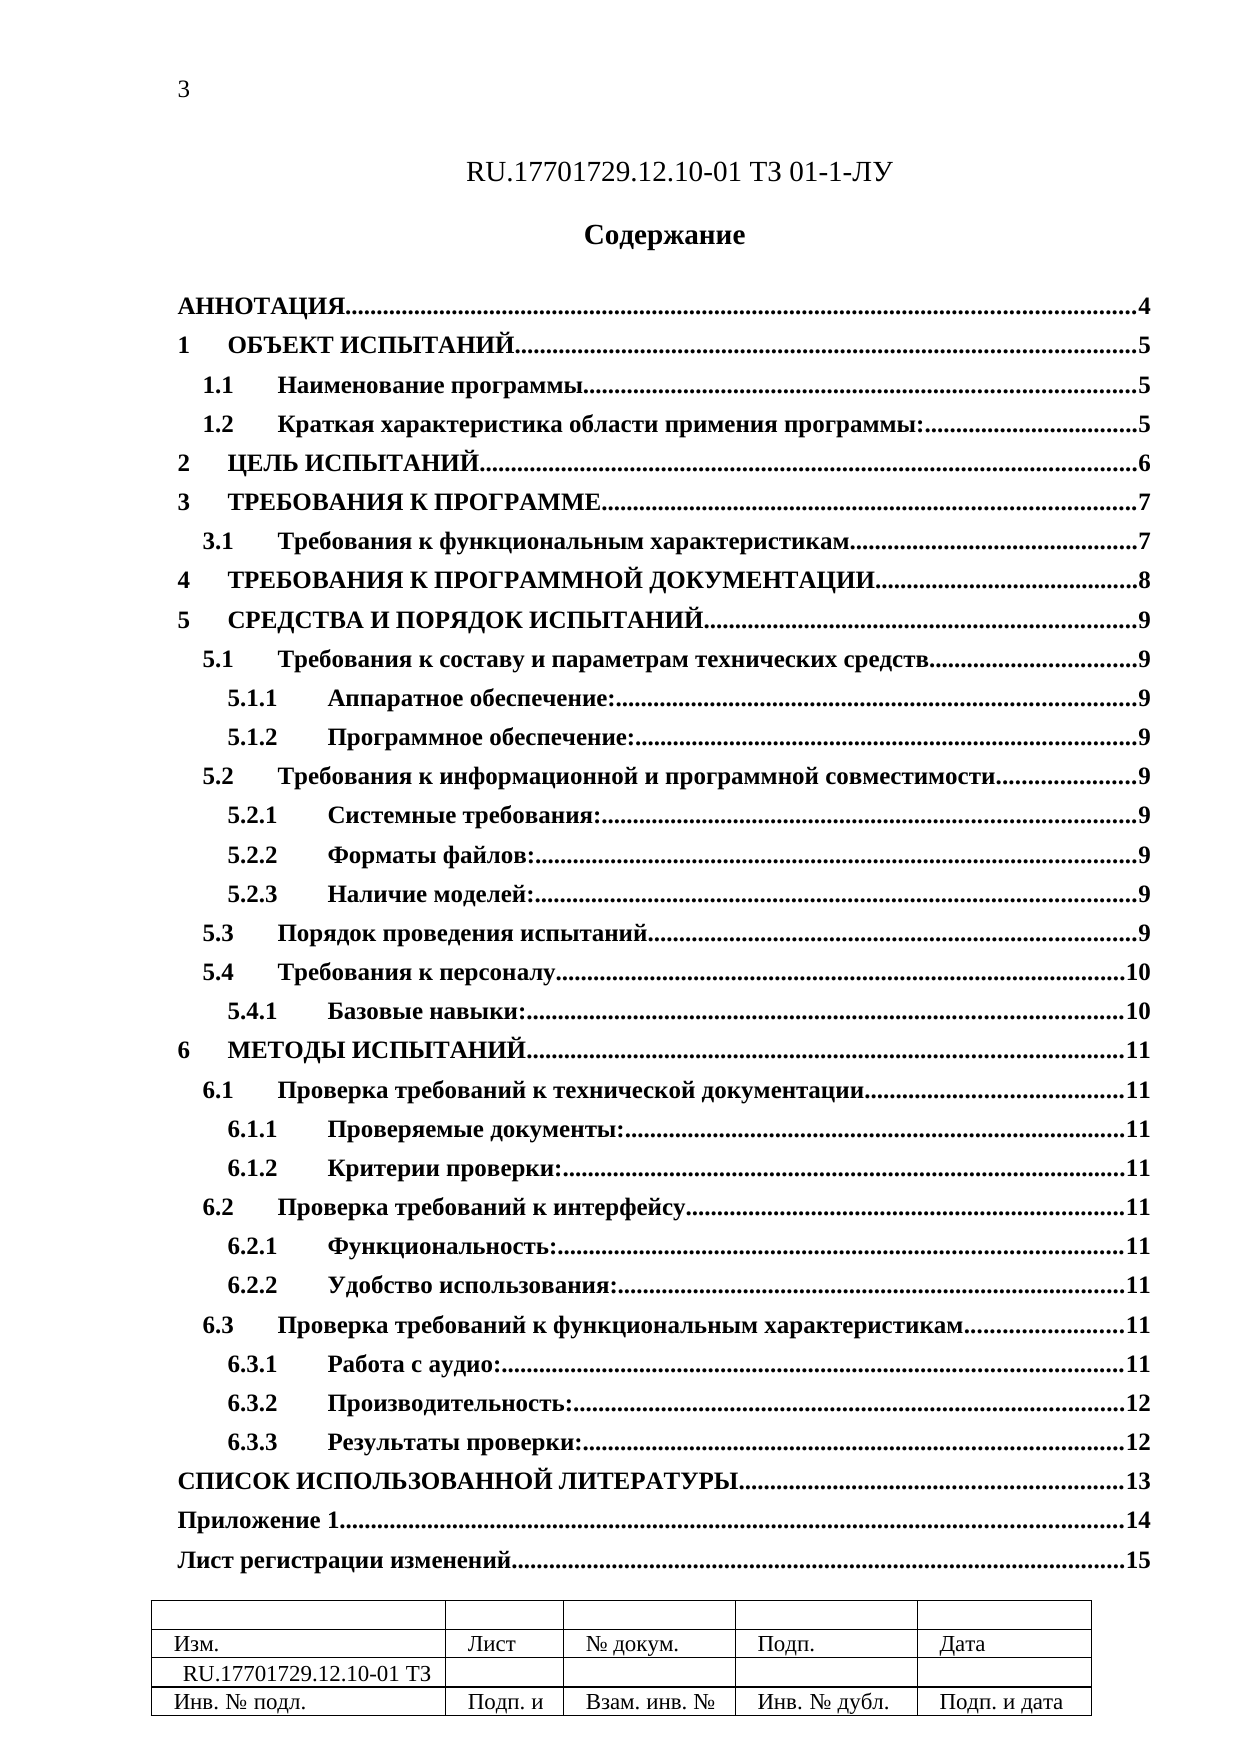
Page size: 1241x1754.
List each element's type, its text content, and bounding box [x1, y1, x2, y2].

text 3 ТРЕБОВАНИЯ К ПРОГРАММЕ 7 [177, 487, 1152, 516]
text Содержание [177, 217, 1152, 250]
text Лист регистрации изменений 15 [177, 1545, 1152, 1573]
text 6.1 Проверка требований к технической документации 11 [202, 1075, 1152, 1103]
text 5.4.1 Базовые навыки: 10 [227, 996, 1152, 1025]
text 6.3.3 Результаты проверки: 12 [227, 1427, 1152, 1456]
text 5.2.2 Форматы файлов: 9 [227, 840, 1152, 868]
text Приложение 1 14 [177, 1506, 1152, 1534]
text 5.2.3 Наличие моделей: 9 [227, 879, 1152, 908]
text 6.3 Проверка требований к функциональным характеристикам 11 [202, 1310, 1152, 1338]
text 1 ОБЪЕКТ ИСПЫТАНИЙ 5 [177, 331, 1152, 359]
text 6.3.2 Производительность: 12 [227, 1388, 1152, 1417]
text 5.1.2 Программное обеспечение: 9 [227, 722, 1152, 751]
text 3.1 Требования к функциональным характеристикам 7 [202, 526, 1152, 555]
text 5.3 Порядок проведения испытаний 9 [202, 918, 1152, 947]
text 6.2 Проверка требований к интерфейсу 11 [202, 1192, 1152, 1221]
text 5.1 Требования к составу и параметрам технических средств 9 [202, 644, 1152, 673]
text 6.1.2 Критерии проверки: 11 [227, 1153, 1152, 1182]
text СПИСОК ИСПОЛЬЗОВАННОЙ ЛИТЕРАТУРЫ 13 [177, 1466, 1152, 1495]
text 6.2.2 Удобство использования: 11 [227, 1271, 1152, 1299]
text 6.2.1 Функциональность: 11 [227, 1231, 1152, 1260]
text 6.1.1 Проверяемые документы: 11 [227, 1114, 1152, 1143]
text 5.2 Требования к информационной и программной совместимости 9 [202, 761, 1152, 790]
text 5 СРЕДСТВА И ПОРЯДОК ИСПЫТАНИЙ 9 [177, 605, 1152, 633]
text 5.2.1 Системные требования: 9 [227, 801, 1152, 829]
text 6 МЕТОДЫ ИСПЫТАНИЙ 11 [177, 1036, 1152, 1064]
text 5.1.1 Аппаратное обеспечение: 9 [227, 683, 1152, 712]
text 5.4 Требования к персоналу 10 [202, 957, 1152, 986]
text 2 ЦЕЛЬ ИСПЫТАНИЙ 6 [177, 448, 1152, 477]
text 1.1 Наименование программы 5 [202, 370, 1152, 398]
text 4 ТРЕБОВАНИЯ К ПРОГРАММНОЙ ДОКУМЕНТАЦИИ 8 [177, 566, 1152, 594]
text 1.2 Краткая характеристика области примения программы: 5 [202, 409, 1152, 438]
text 6.3.1 Работа с аудио: 11 [227, 1349, 1152, 1378]
text АННОТАЦИЯ 4 [177, 291, 1152, 320]
